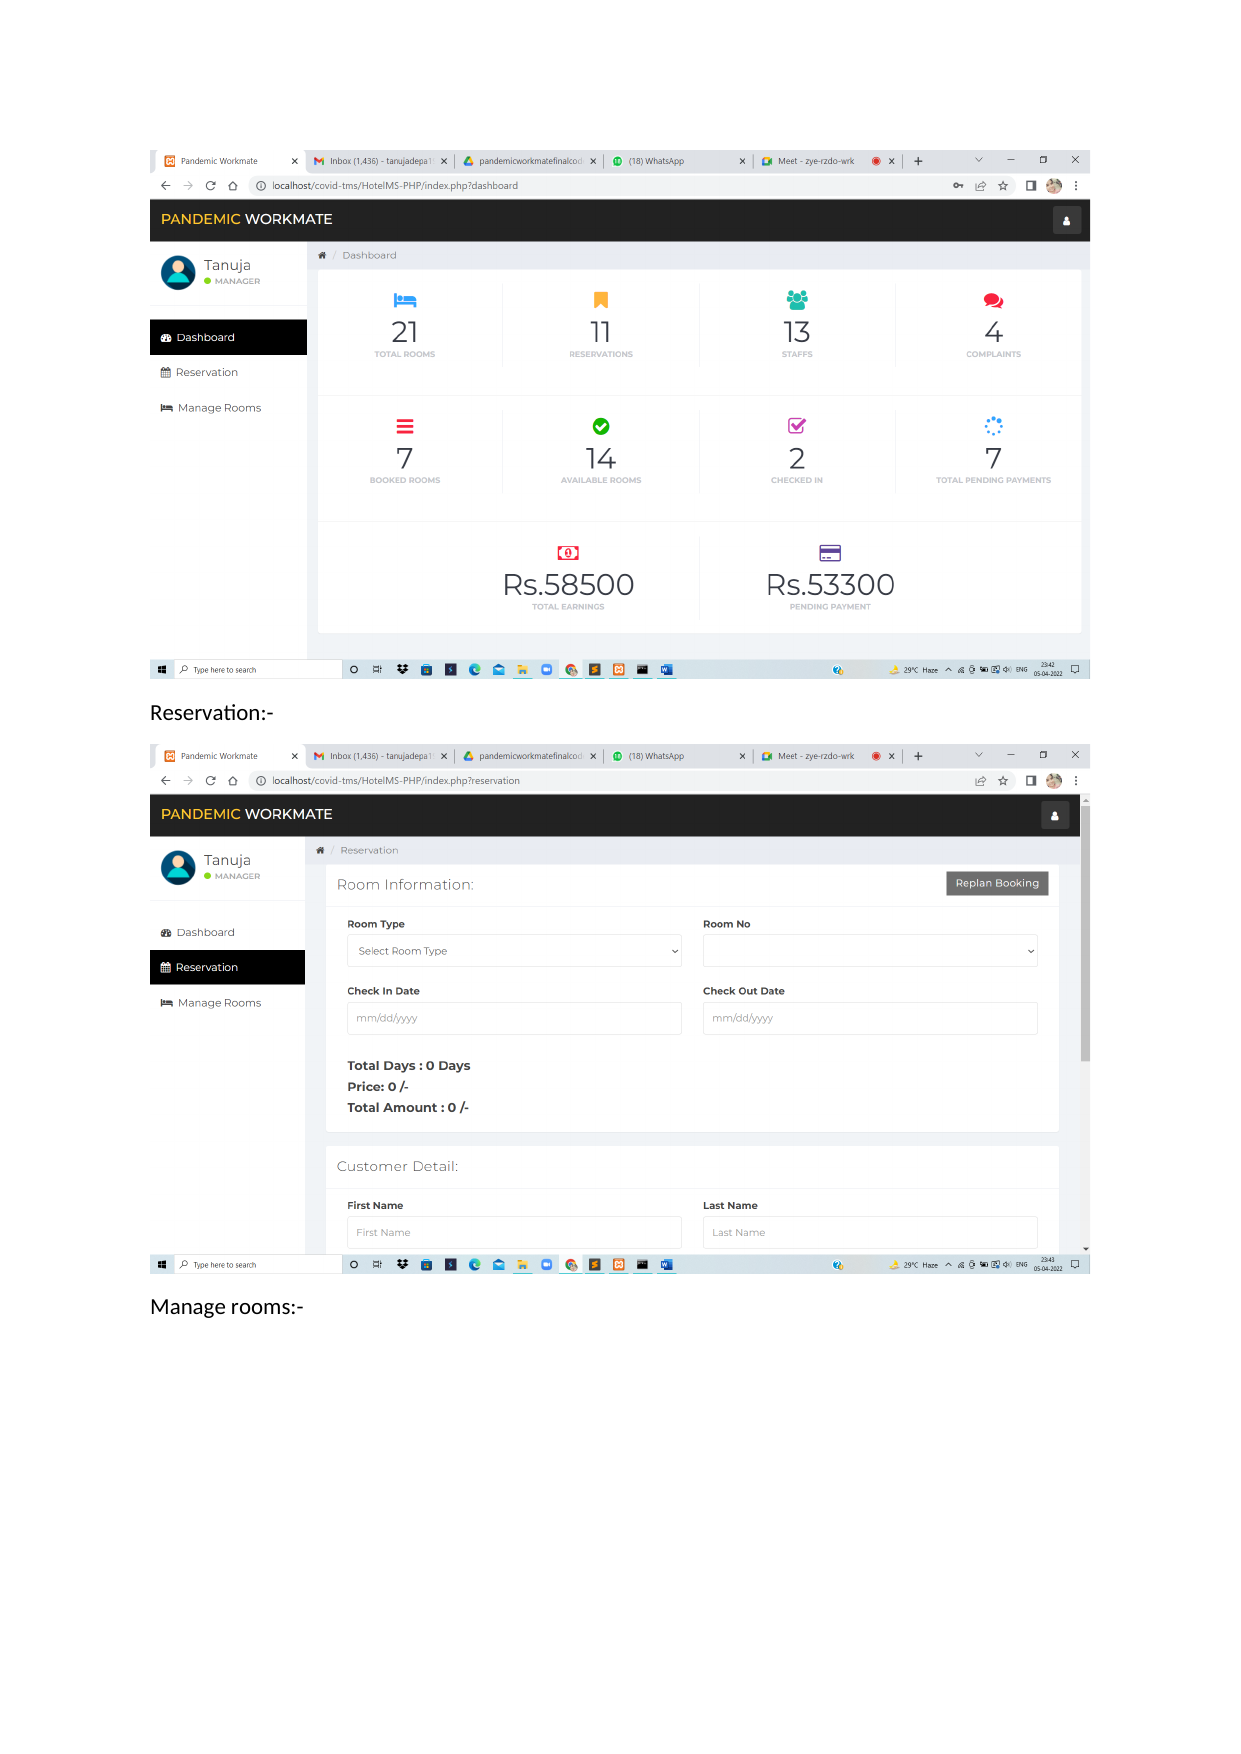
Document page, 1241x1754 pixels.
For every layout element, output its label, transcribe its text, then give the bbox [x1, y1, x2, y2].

text Reservation:- [150, 698, 1090, 726]
picture [150, 744, 1091, 1274]
picture [150, 150, 1091, 679]
text Manage rooms:- [150, 1292, 1090, 1320]
